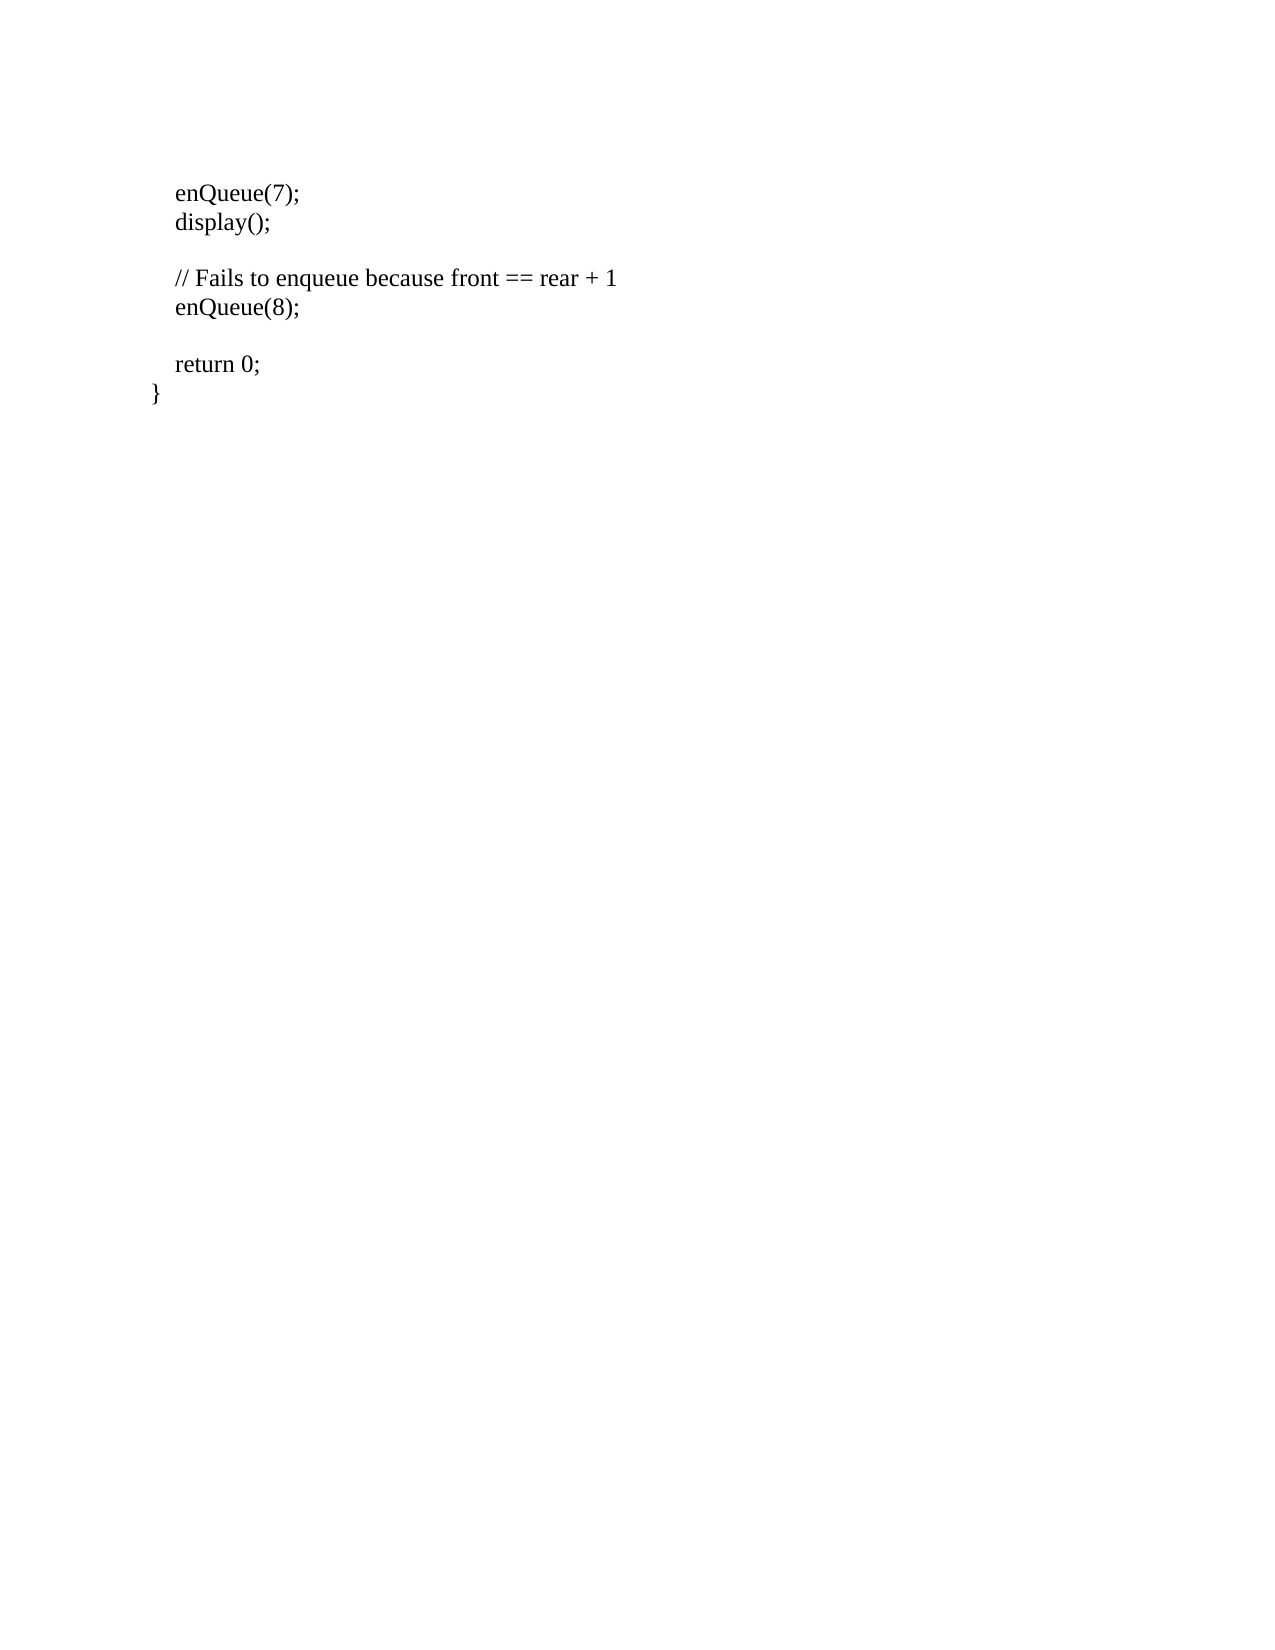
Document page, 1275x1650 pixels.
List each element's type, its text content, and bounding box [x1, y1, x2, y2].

text return 0; [150, 349, 1125, 378]
text // Fails to enqueue because front == rear + 1 [150, 263, 1125, 292]
text display(); [150, 207, 1125, 236]
text enQueue(7); [150, 178, 1125, 207]
text } [150, 378, 1125, 407]
text enQueue(8); [150, 292, 1125, 321]
